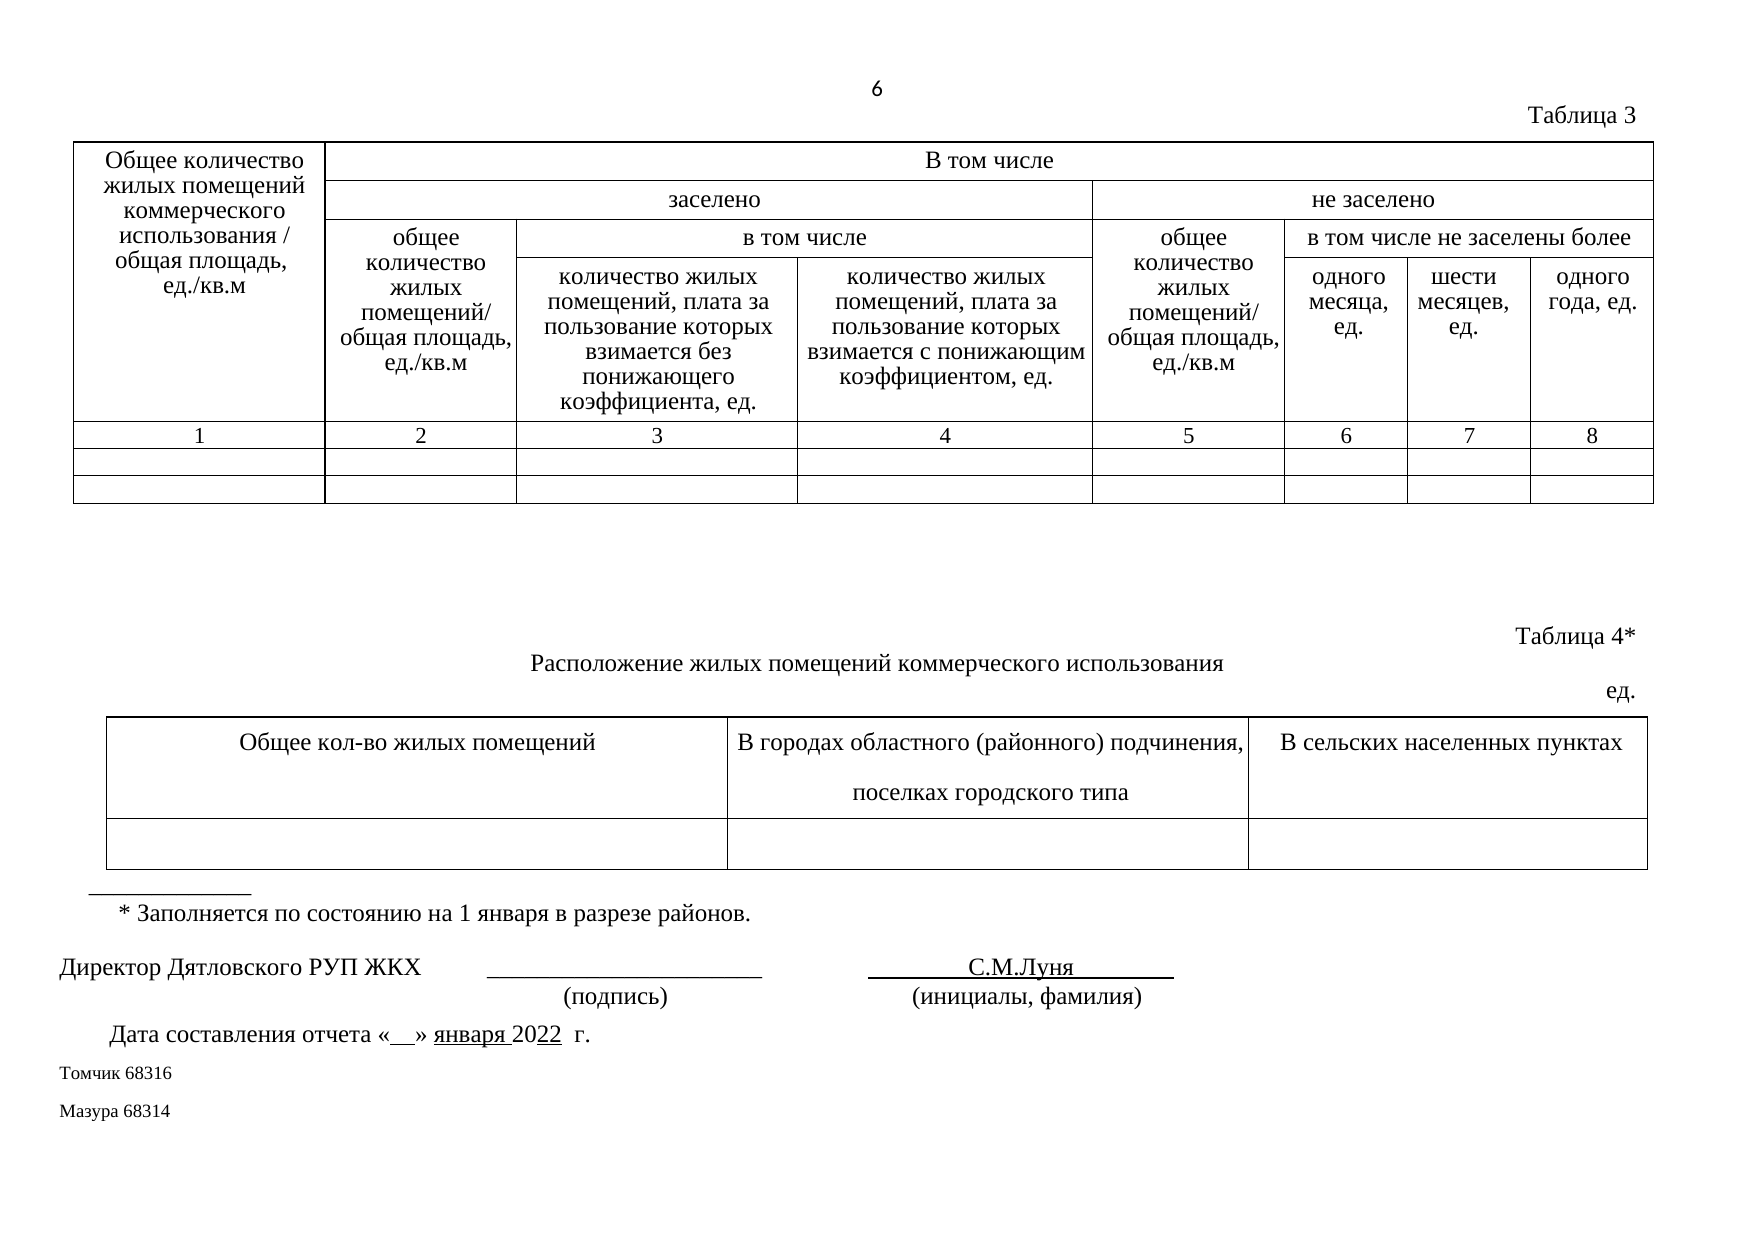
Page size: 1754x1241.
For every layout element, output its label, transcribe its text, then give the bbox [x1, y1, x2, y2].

table_cell [798, 449, 1092, 475]
table_header В сельских населенных пунктах [1249, 718, 1647, 817]
table_cell [1093, 476, 1284, 503]
table_cell [1531, 476, 1653, 503]
table_cell [798, 476, 1092, 503]
table_cell шести месяцев, ед. [1408, 258, 1530, 421]
text Томчик 68316 [59, 1059, 1636, 1084]
table_cell количество жилых помещений, плата за пользование которых взимается с понижающим коэффициентом, ед. [798, 258, 1092, 421]
table_cell [1249, 819, 1647, 868]
text (подпись) (инициалы, фамилия) [59, 981, 1636, 1009]
table_cell [517, 449, 797, 475]
table_header В городах областного (районного) подчинения, поселках городского типа [728, 718, 1248, 817]
table_cell 1 [74, 422, 324, 448]
table_cell [326, 476, 516, 503]
text Расположение жилых помещений коммерческого использования [118, 650, 1636, 677]
table_cell [728, 819, 1248, 868]
table_cell в том числе [517, 220, 1092, 257]
table_cell [1408, 476, 1530, 503]
table_cell [1285, 476, 1407, 503]
table_cell общее количество жилых помещений/ общая площадь, ед./кв.м [326, 220, 516, 421]
text Дата составления отчета « » января 2022 г. [59, 1022, 1636, 1047]
table_cell не заселено [1093, 181, 1653, 218]
table_cell 4 [798, 422, 1092, 448]
table_cell 3 [517, 422, 797, 448]
table_cell 8 [1531, 422, 1653, 448]
table_cell 6 [1285, 422, 1407, 448]
table_cell [74, 449, 324, 475]
text * Заполняется по состоянию на 1 января в разрезе районов. [118, 898, 1636, 927]
table_cell в том числе не заселены более [1285, 220, 1653, 257]
table_cell общее количество жилых помещений/ общая площадь, ед./кв.м [1093, 220, 1284, 421]
table_cell заселено [326, 181, 1092, 218]
table_cell 5 [1093, 422, 1284, 448]
table_cell [74, 476, 324, 503]
text Мазура 68314 [59, 1097, 1636, 1122]
table_cell [326, 449, 516, 475]
table_cell [1408, 449, 1530, 475]
table_cell [517, 476, 797, 503]
text ед. [118, 677, 1636, 704]
table_header В том числе [326, 143, 1653, 180]
table_cell [1093, 449, 1284, 475]
text Таблица 4* [118, 623, 1636, 650]
text _____________ [88, 869, 1636, 898]
table_cell количество жилых помещений, плата за пользование которых взимается без понижающего коэффициента, ед. [517, 258, 797, 421]
text Директор Дятловского РУП ЖКХ ______________________ _______С.М.Луня________ [59, 956, 1636, 981]
table_header Общее кол-во жилых помещений [107, 718, 727, 817]
table_cell одного года, ед. [1531, 258, 1653, 421]
table_cell [1285, 449, 1407, 475]
table_cell [107, 819, 727, 868]
table_cell 7 [1408, 422, 1530, 448]
text таблица 3 [118, 102, 1636, 129]
table_cell 2 [326, 422, 516, 448]
table_cell одного месяца, ед. [1285, 258, 1407, 421]
table_cell [1531, 449, 1653, 475]
table_header Общее количество жилых помещений коммерческого использования / общая площадь, ед./кв.м [74, 143, 324, 421]
